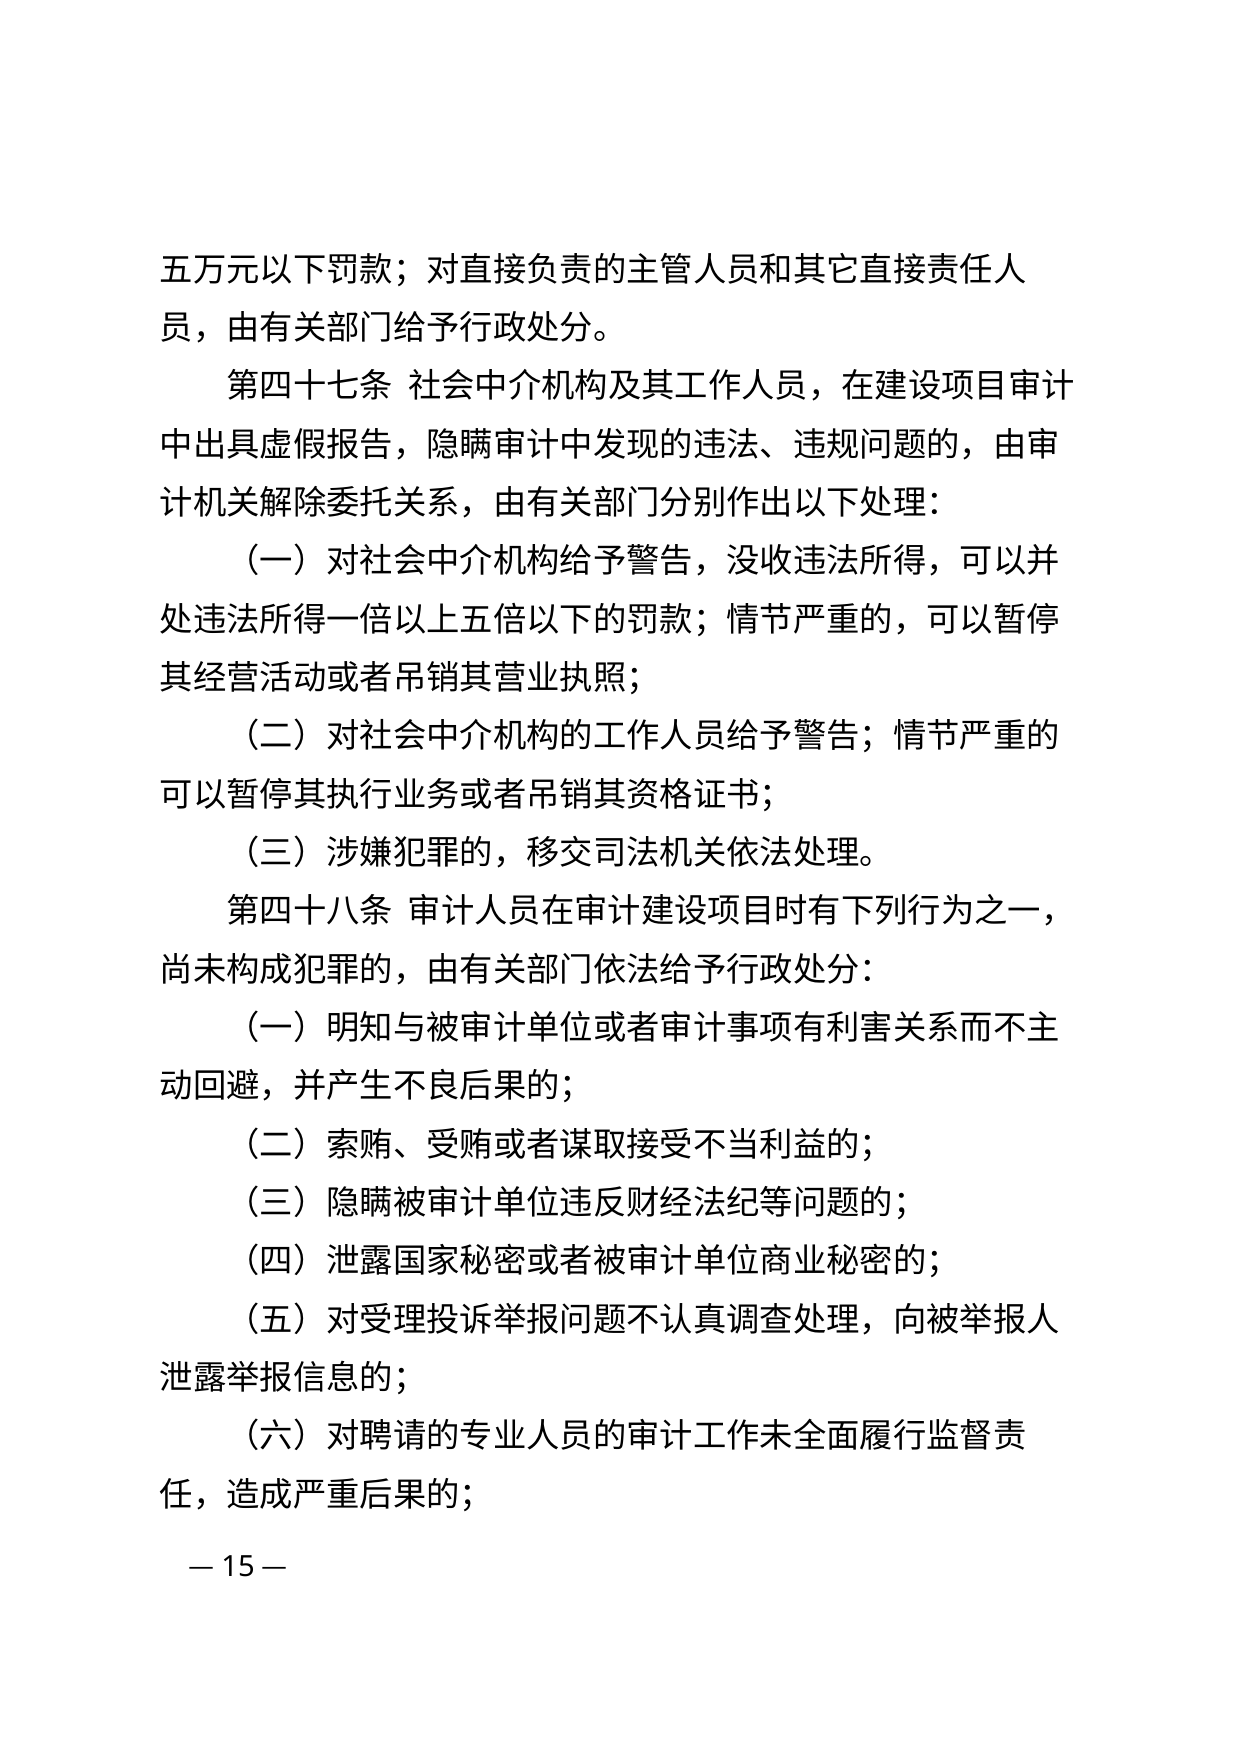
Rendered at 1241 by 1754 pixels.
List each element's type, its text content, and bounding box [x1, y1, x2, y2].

text （二）索贿、受贿或者谋取接受不当利益的； [159, 1109, 1081, 1168]
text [159, 234, 1081, 351]
text （一）明知与被审计单位或者审计事项有利害关系而不主动回避，并产生不良后果的； [159, 993, 1081, 1109]
text （三）隐瞒被审计单位违反财经法纪等问题的； [159, 1168, 1081, 1226]
text （三）涉嫌犯罪的，移交司法机关依法处理。 [159, 818, 1081, 876]
text 第四十七条 社会中介机构及其工作人员，在建设项目审计中出具虚假报告，隐瞒审计中发现的违法、违规问题的，由审计机关解除委托关系，由有关部门分别作出以下处理： [159, 351, 1081, 526]
text （一）对社会中介机构给予警告，没收违法所得，可以并处违法所得一倍以上五倍以下的罚款；情节严重的，可以暂停其经营活动或者吊销其营业执照； [159, 526, 1081, 701]
text （二）对社会中介机构的工作人员给予警告；情节严重的可以暂停其执行业务或者吊销其资格证书； [159, 701, 1081, 818]
text （五）对受理投诉举报问题不认真调查处理，向被举报人泄露举报信息的； [159, 1284, 1081, 1401]
text （六）对聘请的专业人员的审计工作未全面履行监督责任，造成严重后果的； [159, 1401, 1081, 1518]
text 第四十八条 审计人员在审计建设项目时有下列行为之一，尚未构成犯罪的，由有关部门依法给予行政处分： [159, 876, 1081, 993]
text （四）泄露国家秘密或者被审计单位商业秘密的； [159, 1226, 1081, 1284]
